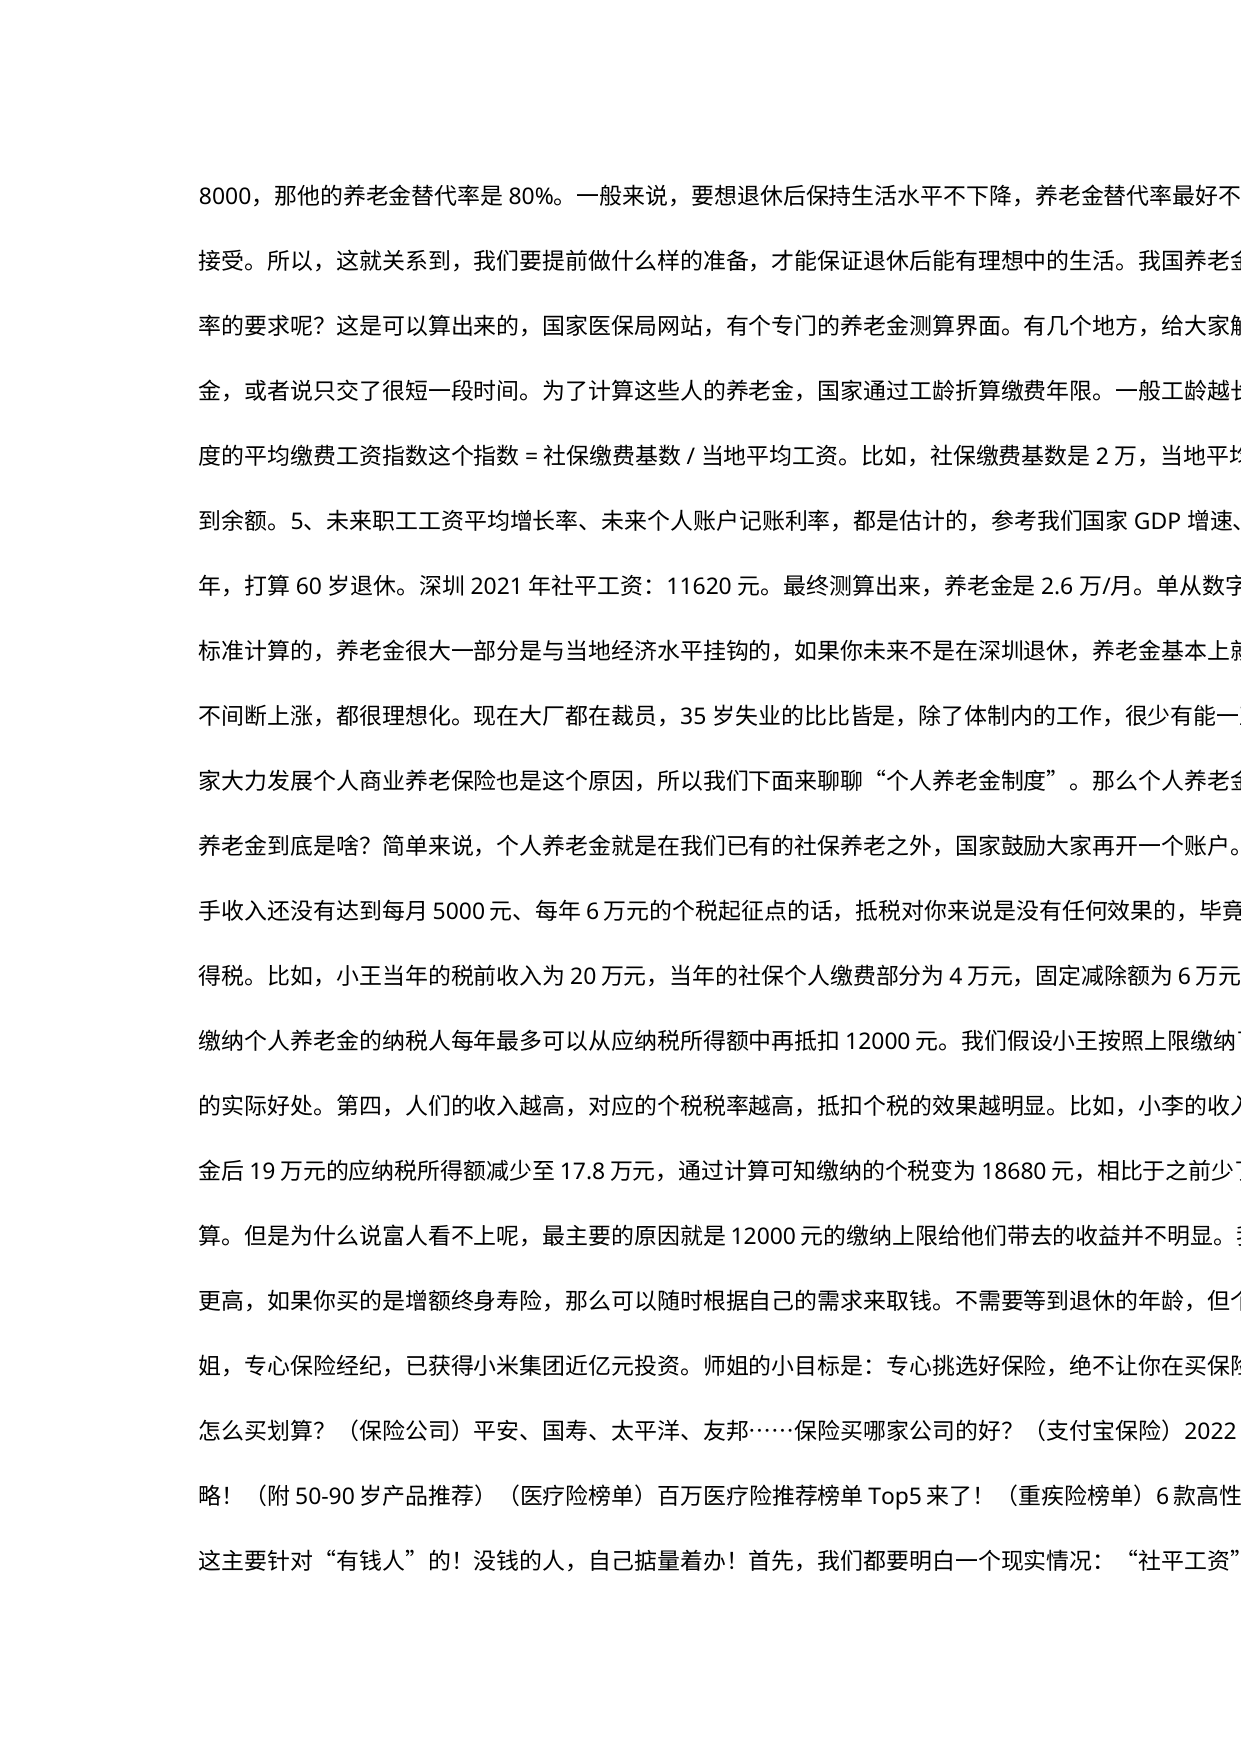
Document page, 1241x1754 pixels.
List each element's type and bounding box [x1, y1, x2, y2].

table_cell [188, 1527, 1240, 1592]
table_cell [188, 162, 1240, 1527]
